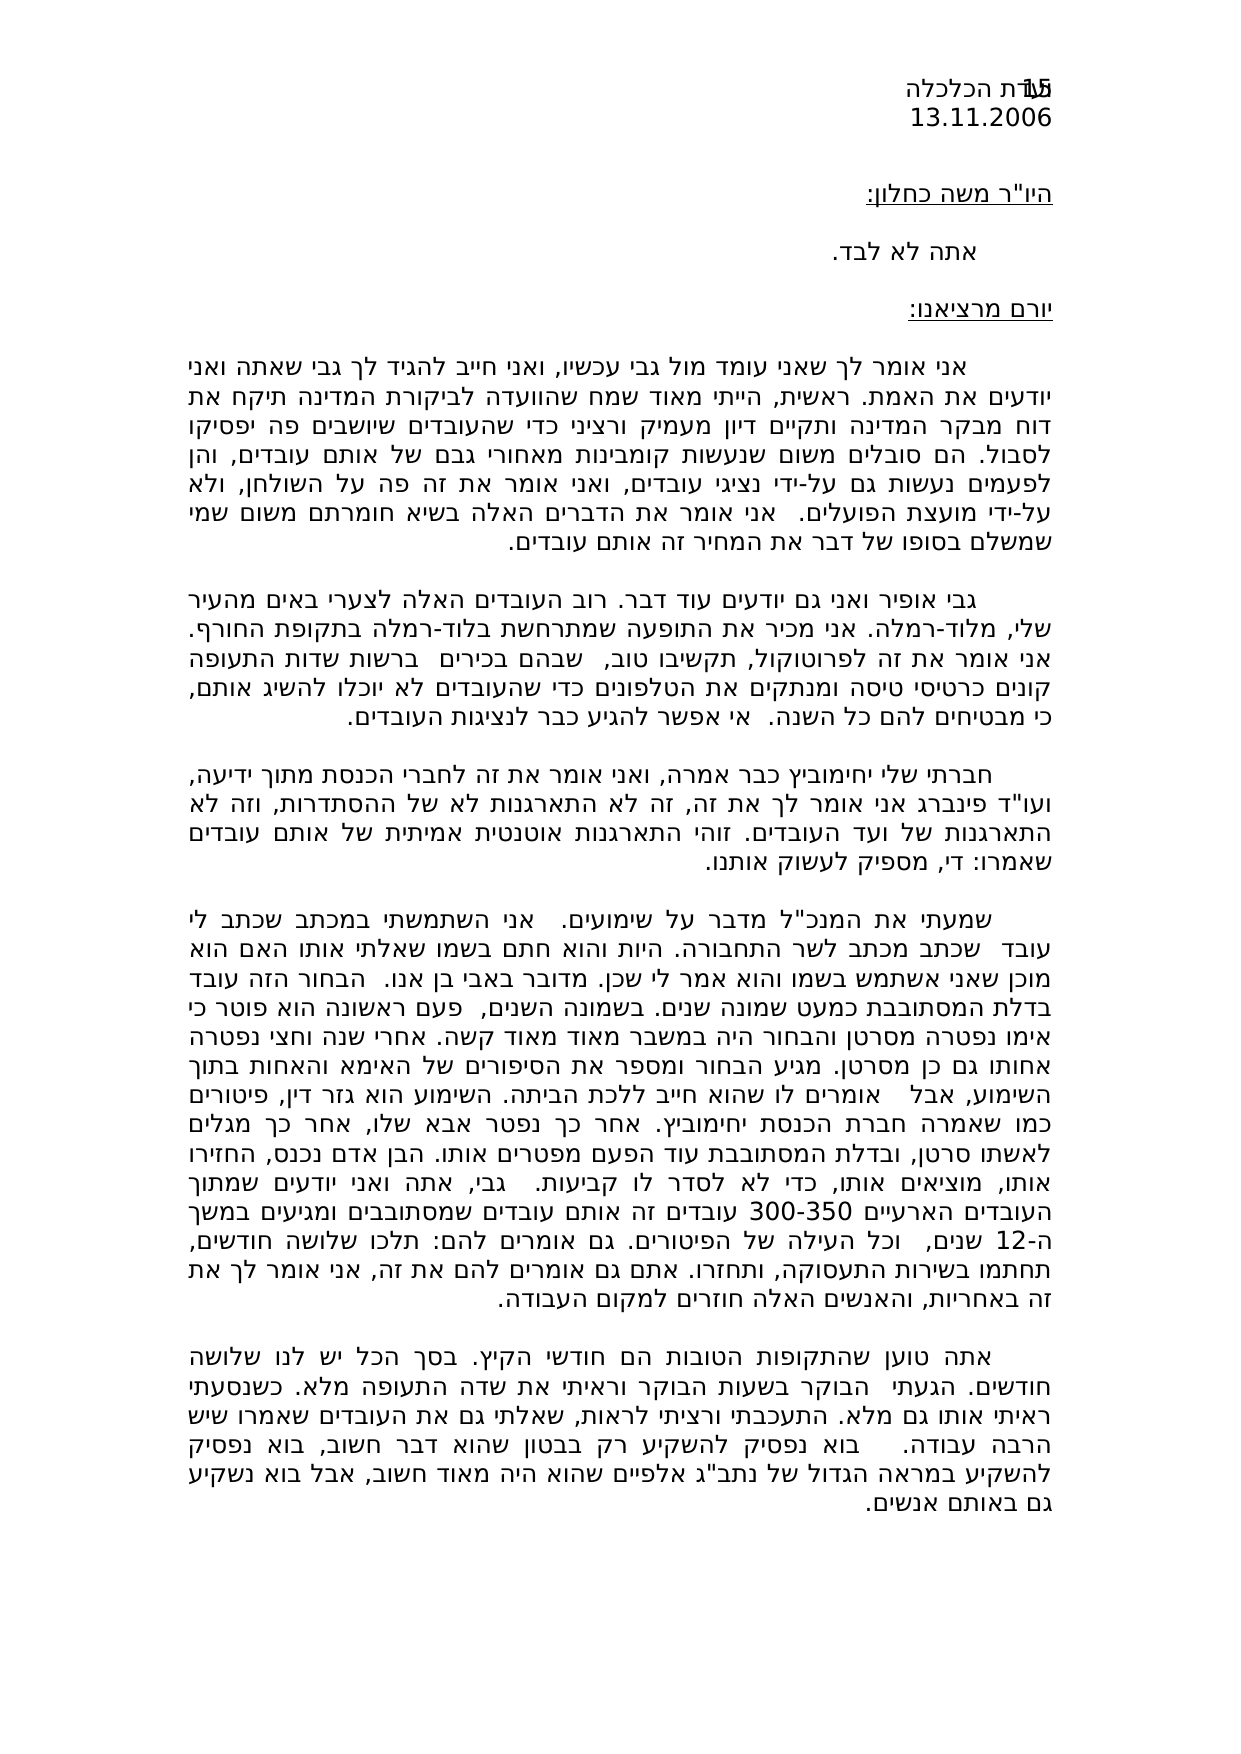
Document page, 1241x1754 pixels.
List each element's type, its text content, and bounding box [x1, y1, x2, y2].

text אני אומר לך שאני עומד מול גבי עכשיו, ואני חייב להגיד לך גבי שאתה ואני יודעים את האמת. ראשית, הייתי מאוד שמח שהוועדה לביקורת המדינה תיקח את דוח מבקר המדינה ותקיים דיון מעמיק ורציני כדי שהעובדים שיושבים פה יפסיקו לסבול. הם סובלים משום שנעשות קומבינות מאחורי גבם של אותם עובדים, והן לפעמים נעשות גם על-ידי נציגי עובדים, ואני אומר את זה פה על השולחן, ולא על-ידי מועצת הפועלים. אני אומר את הדברים האלה בשיא חומרתם משום שמי שמשלם בסופו של דבר את המחיר זה אותם עובדים. [187, 352, 1053, 557]
text היו"ר משה כחלון: [187, 179, 1053, 208]
text גבי אופיר ואני גם יודעים עוד דבר. רוב העובדים האלה לצערי באים מהעיר שלי, מלוד-רמלה. אני מכיר את התופעה שמתרחשת בלוד-רמלה בתקופת החורף. אני אומר את זה לפרוטוקול, תקשיבו טוב, שבהם בכירים ברשות שדות התעופה קונים כרטיסי טיסה ומנתקים את הטלפונים כדי שהעובדים לא יוכלו להשיג אותם, כי מבטיחים להם כל השנה. אי אפשר להגיע כבר לנציגות העובדים. [187, 585, 1053, 731]
text אתה טוען שהתקופות הטובות הם חודשי הקיץ. בסך הכל יש לנו שלושה חודשים. הגעתי הבוקר בשעות הבוקר וראיתי את שדה התעופה מלא. כשנסעתי ראיתי אותו גם מלא. התעכבתי ורציתי לראות, שאלתי גם את העובדים שאמרו שיש הרבה עבודה. בוא נפסיק להשקיע רק בבטון שהוא דבר חשוב, בוא נפסיק להשקיע במראה הגדול של נתב"ג אלפיים שהוא היה מאוד חשוב, אבל בוא נשקיע גם באותם אנשים. [187, 1342, 1053, 1517]
text חברתי שלי יחימוביץ כבר אמרה, ואני אומר את זה לחברי הכנסת מתוך ידיעה, ועו"ד פינברג אני אומר לך את זה, זה לא התארגנות לא של ההסתדרות, וזה לא התארגנות של ועד העובדים. זוהי התארגנות אוטנטית אמיתית של אותם עובדים שאמרו: די, מספיק לעשוק אותנו. [187, 760, 1053, 877]
text יורם מרציאנו: [187, 294, 1053, 324]
text אתה לא לבד. [187, 237, 1053, 266]
text שמעתי את המנכ"ל מדבר על שימועים. אני השתמשתי במכתב שכתב לי עובד שכתב מכתב לשר התחבורה. היות והוא חתם בשמו שאלתי אותו האם הוא מוכן שאני אשתמש בשמו והוא אמר לי שכן. מדובר באבי בן אנו. הבחור הזה עובד בדלת המסתובבת כמעט שמונה שנים. בשמונה השנים, פעם ראשונה הוא פוטר כי אימו נפטרה מסרטן והבחור היה במשבר מאוד מאוד קשה. אחרי שנה וחצי נפטרה אחותו גם כן מסרטן. מגיע הבחור ומספר את הסיפורים של האימא והאחות בתוך השימוע, אבל אומרים לו שהוא חייב ללכת הביתה. השימוע הוא גזר דין, פיטורים כמו שאמרה חברת הכנסת יחימוביץ. אחר כך נפטר אבא שלו, אחר כך מגלים לאשתו סרטן, ובדלת המסתובבת עוד הפעם מפטרים אותו. הבן אדם נכנס, החזירו אותו, מוציאים אותו, כדי לא לסדר לו קביעות. גבי, אתה ואני יודעים שמתוך העובדים הארעיים 300-350 עובדים זה אותם עובדים שמסתובבים ומגיעים במשך ה-12 שנים, וכל העילה של הפיטורים. גם אומרים להם: תלכו שלושה חודשים, תחתמו בשירות התעסוקה, ותחזרו. אתם גם אומרים להם את זה, אני אומר לך את זה באחריות, והאנשים האלה חוזרים למקום העבודה. [187, 905, 1053, 1314]
